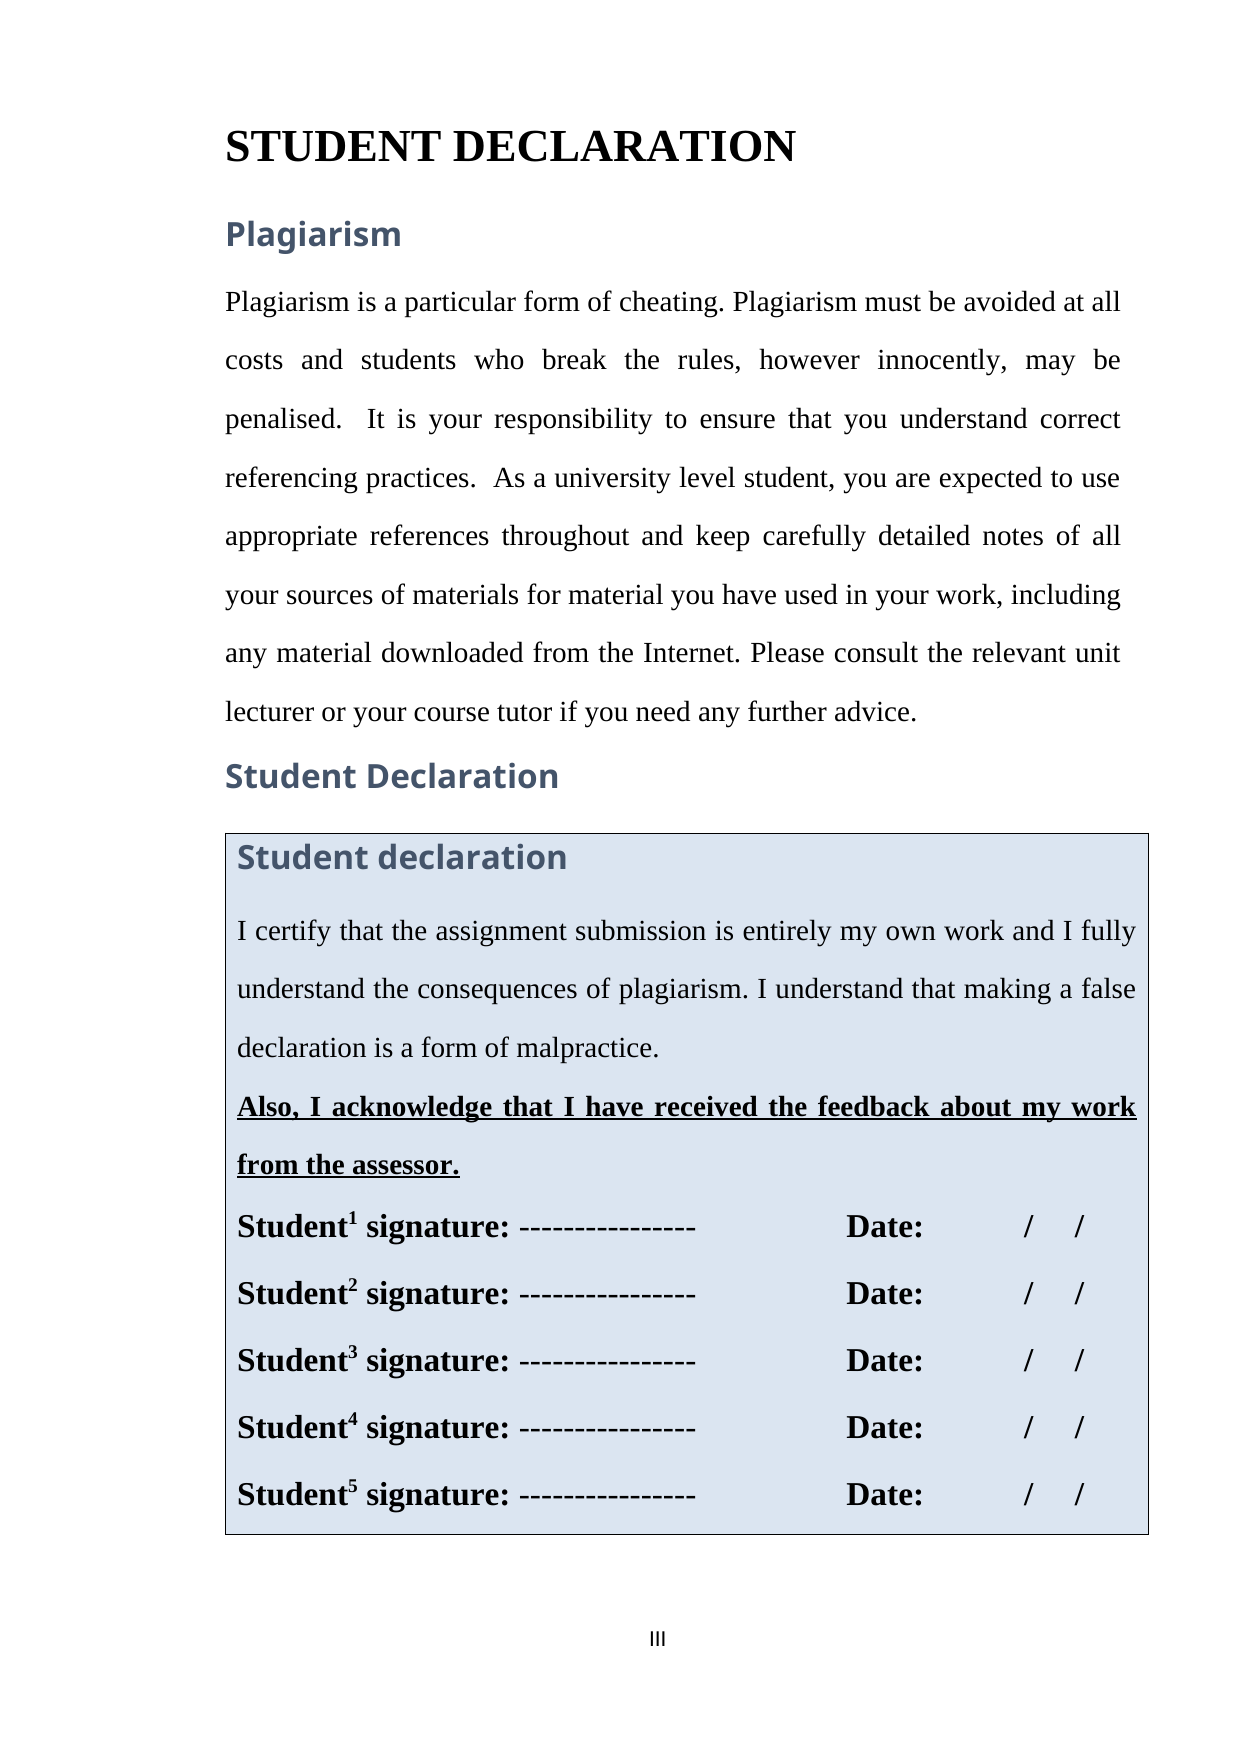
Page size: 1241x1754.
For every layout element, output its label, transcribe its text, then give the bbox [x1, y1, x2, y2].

text Plagiarism [225, 211, 1122, 256]
text Student Declaration [225, 753, 1122, 798]
text STUDENT DECLARATION [225, 118, 1122, 171]
table_header Student declaration I certify that the assignment submission is entirely my own work and I fully understand the consequences of plagiarism. I understand that making a false declaration is a form of malpractice. Also, I acknowledge that I have received the feedback about my work from the assessor. Student1 signature: ---------------- Date: / / Student2 signature: ---------------- Date: / / Student3 signature: ---------------- Date: / / Student4 signature: ---------------- Date: / / Student5 signature: ---------------- Date: / / [226, 834, 1148, 1534]
text Plagiarism is a particular form of cheating. Plagiarism must be avoided at all costs and students who break the rules, however innocently, may be penalised. It is your responsibility to ensure that you understand correct referencing practices. As a university level student, you are expected to use appropriate references throughout and keep carefully detailed notes of all your sources of materials for material you have used in your work, including any material downloaded from the Internet. Please consult the relevant unit lecturer or your course tutor if you need any further advice. [225, 284, 1122, 728]
